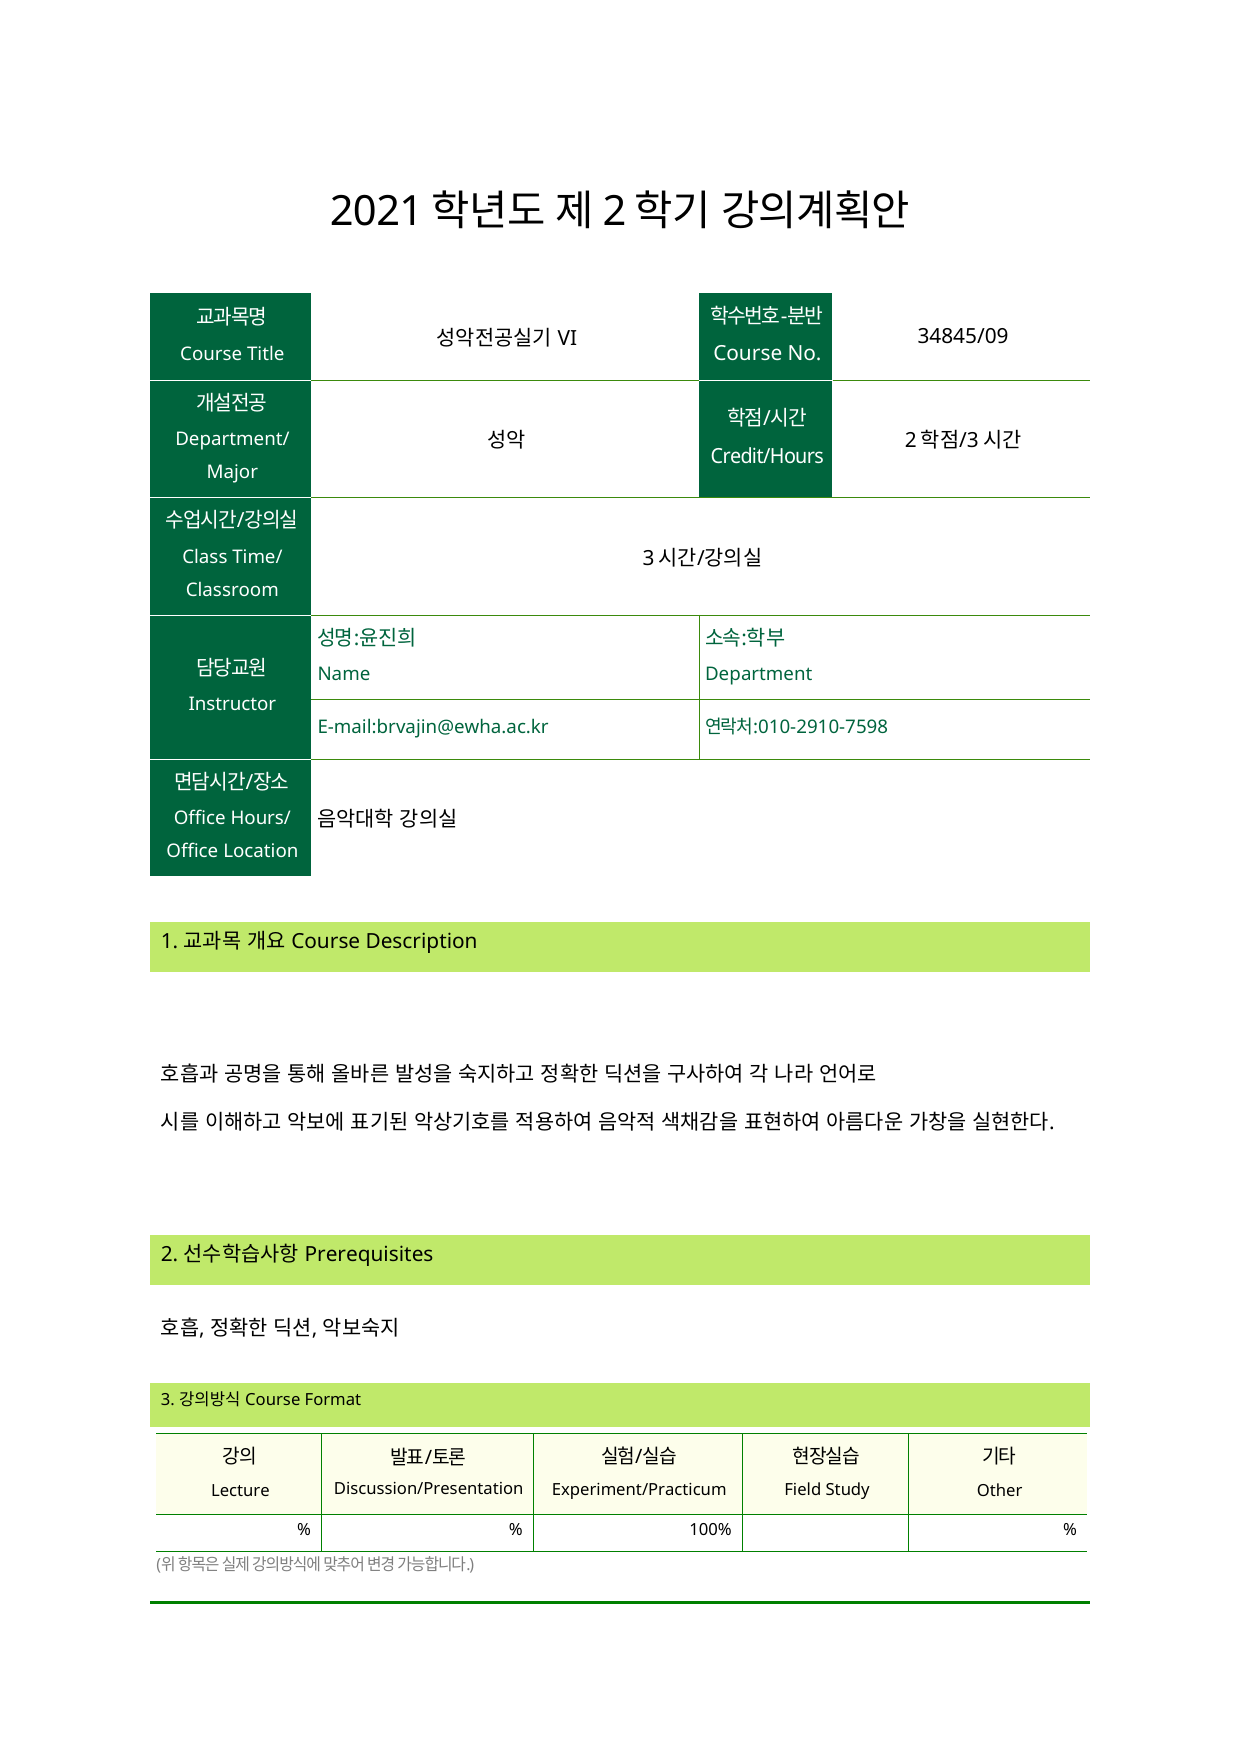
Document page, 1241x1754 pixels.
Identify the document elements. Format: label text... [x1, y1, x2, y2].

table_header 34845/09 [833, 293, 1090, 380]
table_cell 수업시간/강의실 Class Time/ Classroom [150, 498, 311, 615]
table_cell 성명:윤진희 Name [311, 616, 699, 699]
text 2021학년도 제2학기 강의계획안 [150, 177, 1090, 238]
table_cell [150, 1427, 1090, 1601]
table_cell 3시간/강의실 [311, 498, 1090, 615]
table_header 학수번호-분반 Course No. [699, 293, 832, 380]
table_cell 2학점/3시간 [833, 381, 1090, 497]
table_header 성악전공실기 VI [311, 293, 699, 380]
table_cell 학점/시간 Credit/Hours [699, 381, 832, 497]
table_cell E-mail:brvajin@ewha.ac.kr [311, 700, 699, 759]
table_cell 3. 강의방식 Course Format [150, 1383, 1090, 1427]
table_header 교과목명 Course Title [150, 293, 311, 380]
table_cell 2. 선수학습사항 Prerequisites [150, 1235, 1090, 1285]
table_cell 음악대학 강의실 [311, 760, 1090, 876]
table_cell 호흡, 정확한 딕션, 악보숙지 [150, 1285, 1090, 1383]
table_cell 담당교원 Instructor [150, 616, 311, 759]
table_header 교과목 개요 Course Description [150, 922, 1090, 972]
table_cell 면담시간/장소 Office Hours/ Office Location [150, 760, 311, 876]
table_cell 성악 [311, 381, 699, 497]
table_cell 연락처:010-2910-7598 [700, 700, 1090, 759]
table_cell 소속:학부 Department [700, 616, 1090, 699]
table_cell 개설전공 Department/Major [150, 381, 311, 497]
table_cell 호흡과 공명을 통해 올바른 발성을 숙지하고 정확한 딕션을 구사하여 각 나라 언어로 시를 이해하고 악보에 표기된 악상기호를 적용하여 음악적 색채감을 표현하여 아름다운 가창을 실현한다. [150, 972, 1090, 1235]
